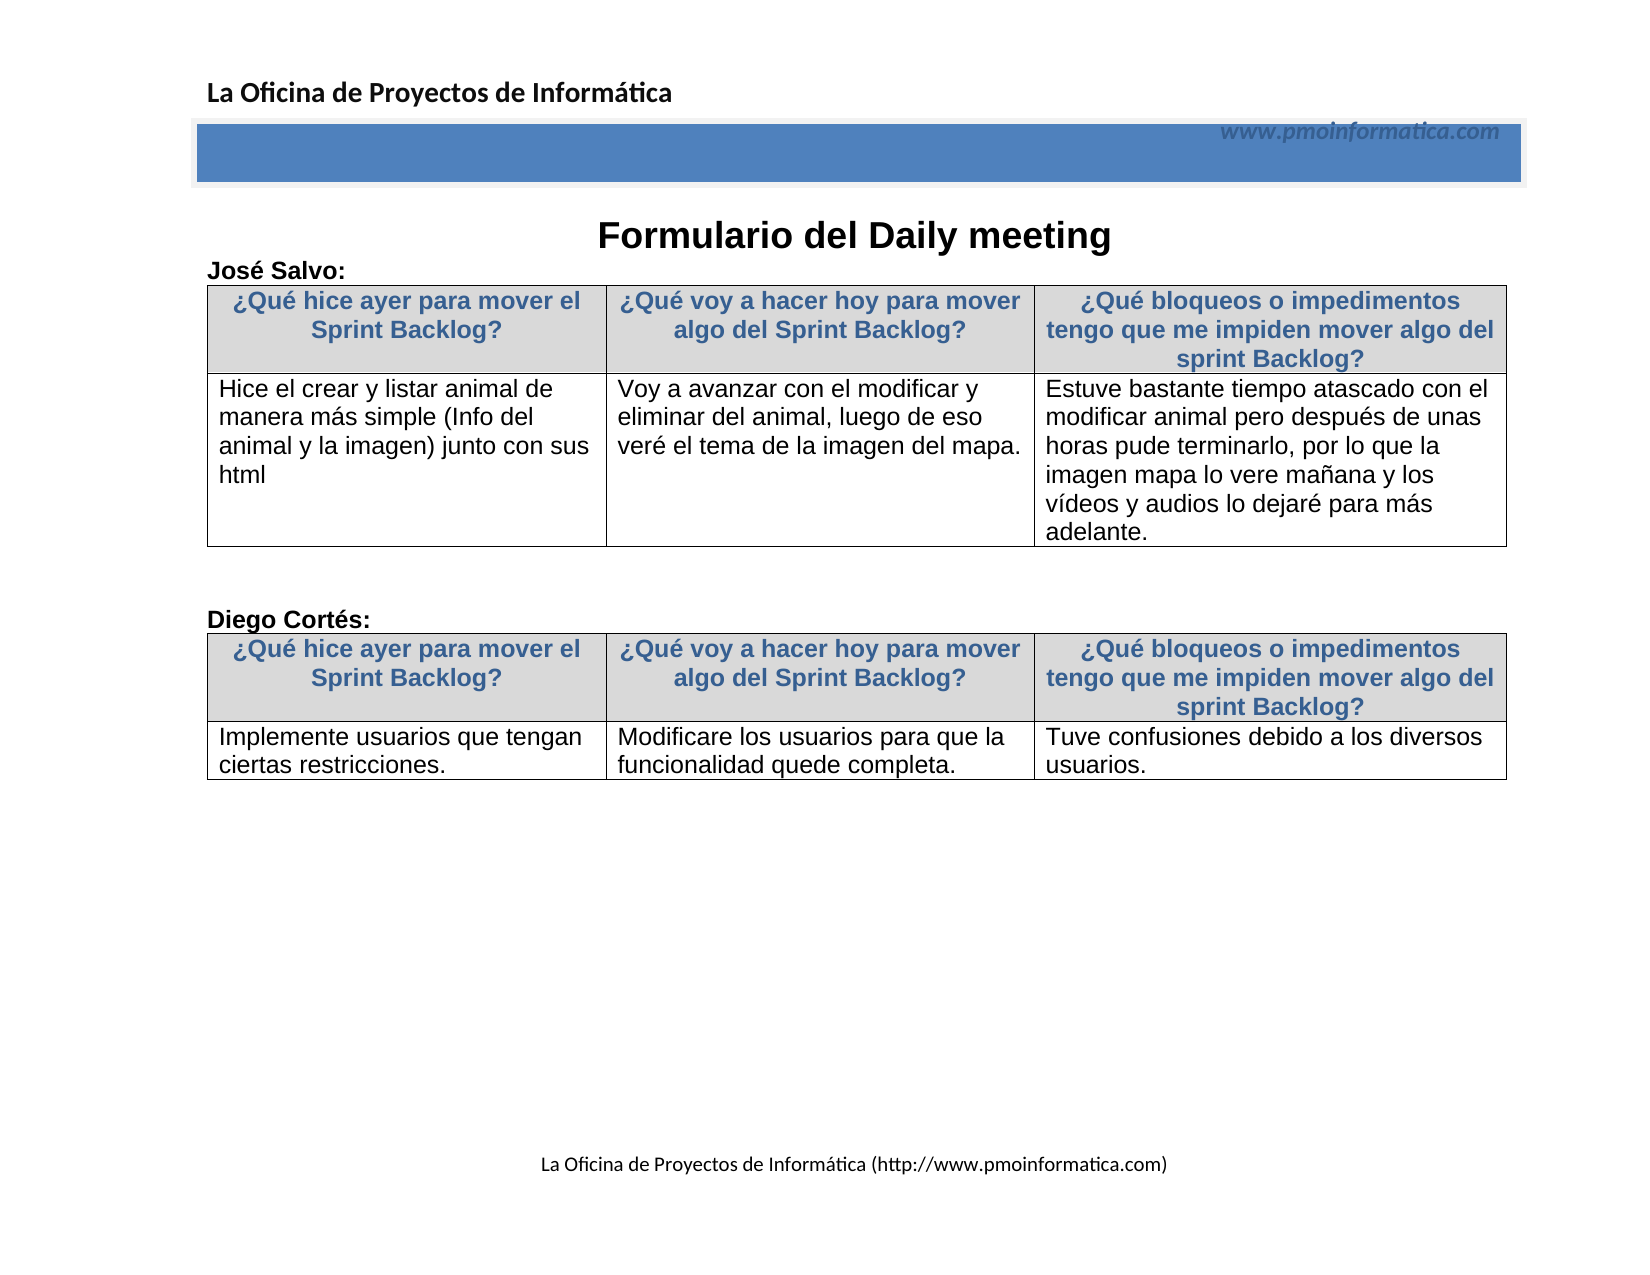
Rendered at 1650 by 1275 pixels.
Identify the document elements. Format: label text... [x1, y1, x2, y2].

table_cell Estuve bastante tiempo atascado con el modificar animal pero después de unas horas pude terminarlo, por lo que la imagen mapa lo vere mañana y los vídeos y audios lo dejaré para más adelante. [1035, 374, 1506, 546]
table_header ¿Qué bloqueos o impedimentos tengo que me impiden mover algo del sprint Backlog? [1035, 286, 1506, 372]
table_cell Modificare los usuarios para que la funcionalidad quede completa. [607, 722, 1034, 779]
table_cell Tuve confusiones debido a los diversos usuarios. [1035, 722, 1506, 779]
table_header ¿Qué voy a hacer hoy para mover algo del Sprint Backlog? [607, 286, 1034, 372]
table_cell Hice el crear y listar animal de manera más simple (Info del animal y la imagen) junto con sus html [208, 374, 606, 546]
table_header ¿Qué hice ayer para mover el Sprint Backlog? [208, 286, 606, 372]
text José Salvo: [207, 256, 1502, 285]
text Diego Cortés: [207, 604, 1502, 633]
text Formulario del Daily meeting [207, 213, 1502, 256]
table_cell Voy a avanzar con el modificar y eliminar del animal, luego de eso veré el tema de la imagen del mapa. [607, 374, 1034, 546]
table_header ¿Qué bloqueos o impedimentos tengo que me impiden mover algo del sprint Backlog? [1035, 634, 1506, 721]
table_header ¿Qué hice ayer para mover el Sprint Backlog? [208, 634, 606, 721]
table_cell Implemente usuarios que tengan ciertas restricciones. [208, 722, 606, 779]
table_header ¿Qué voy a hacer hoy para mover algo del Sprint Backlog? [607, 634, 1034, 721]
